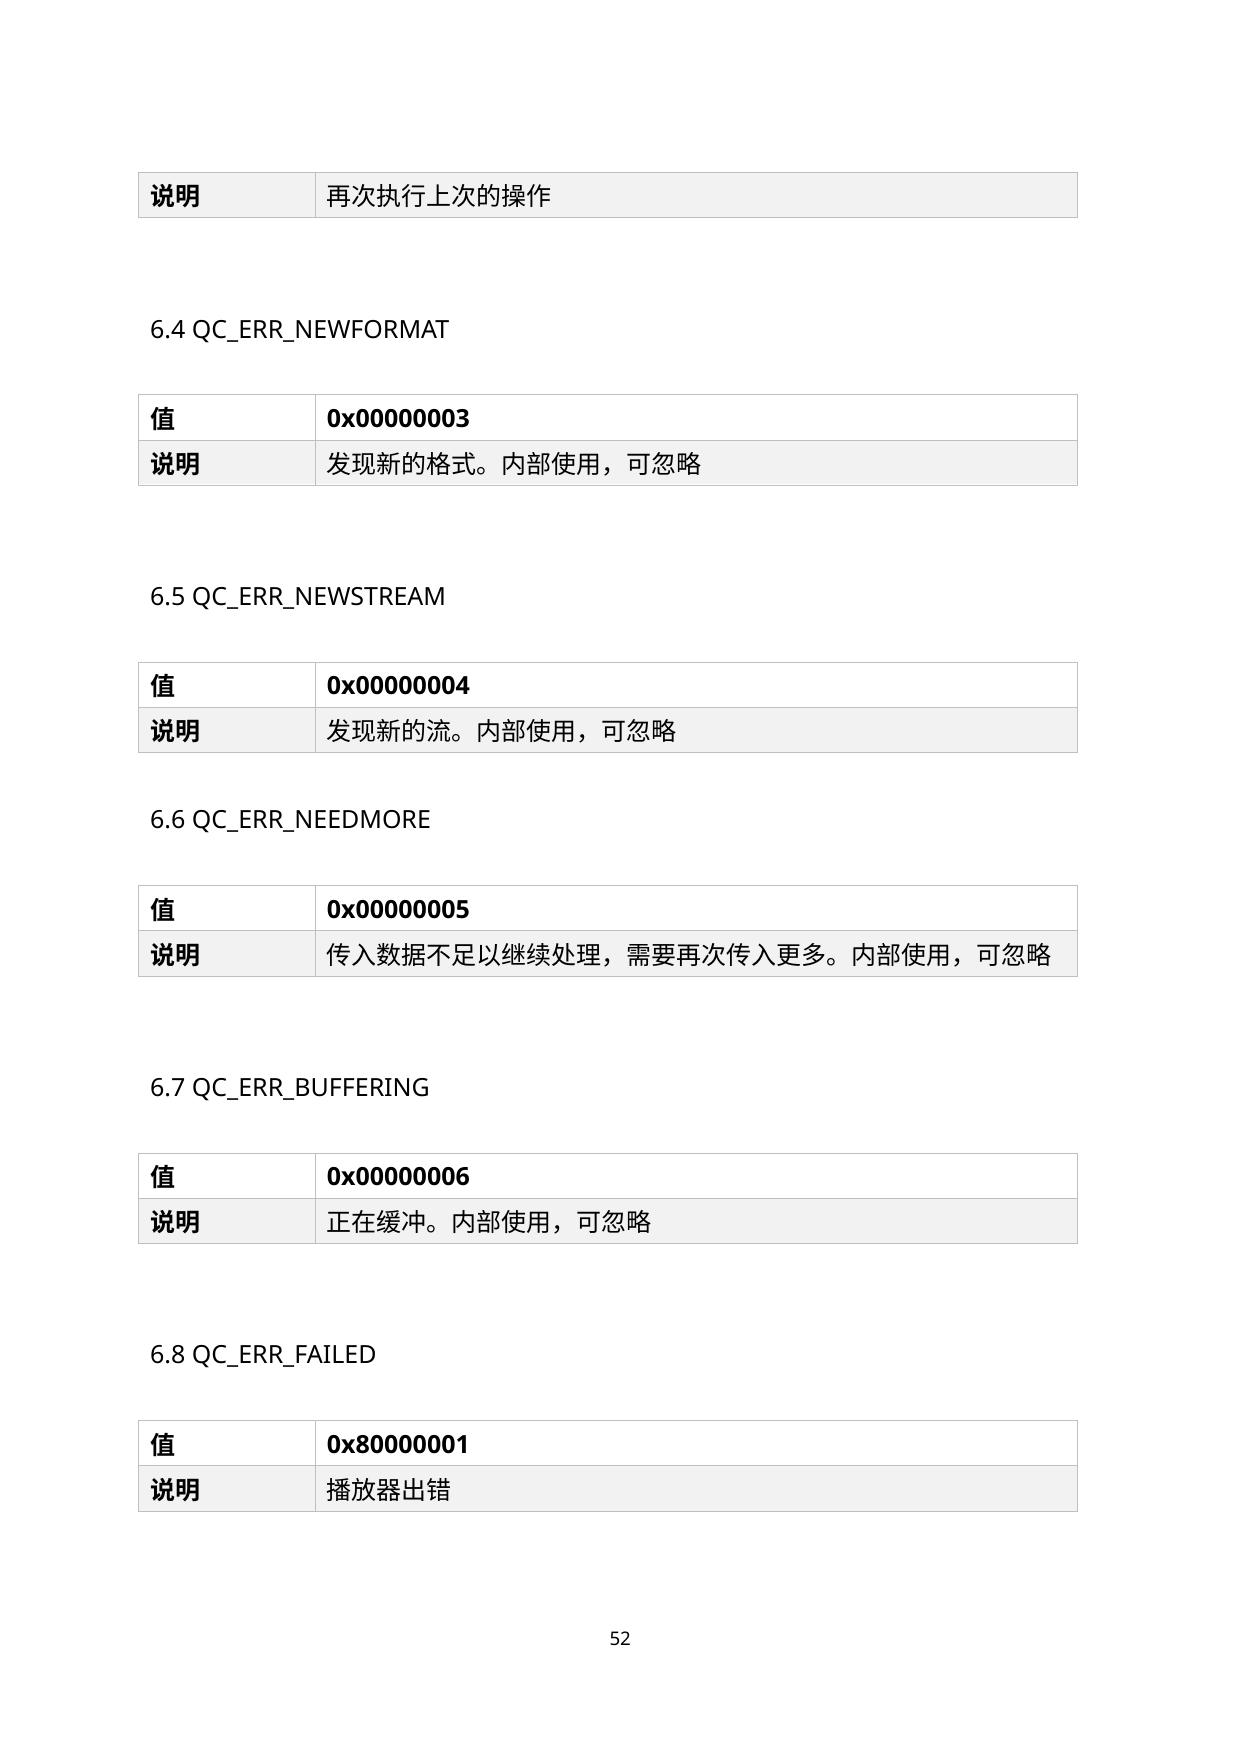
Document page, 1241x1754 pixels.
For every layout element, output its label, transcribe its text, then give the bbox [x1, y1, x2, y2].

table_header 0x00000004 [316, 663, 1077, 707]
table_header 0x00000003 [316, 395, 1077, 439]
table_header 值 [139, 1154, 315, 1198]
table_cell 播放器出错 [316, 1466, 1077, 1511]
table_cell 说明 [139, 708, 315, 752]
table_header 值 [139, 1421, 315, 1465]
text 6.8 QC_ERR_FAILED [150, 1332, 1090, 1376]
table_cell 正在缓冲。内部使用，可忽略 [316, 1199, 1077, 1243]
table_header 值 [139, 886, 315, 930]
text 6.5 QC_ERR_NEWSTREAM [150, 574, 1090, 618]
table_cell 说明 [139, 931, 315, 976]
table_header 0x80000001 [316, 1421, 1077, 1465]
table_header 值 [139, 395, 315, 439]
text 6.7 QC_ERR_BUFFERING [150, 1065, 1090, 1109]
table_cell 发现新的格式。内部使用，可忽略 [316, 441, 1077, 484]
table_header 0x00000006 [316, 1154, 1077, 1198]
table_header 值 [139, 663, 315, 707]
table_cell 说明 [139, 173, 315, 217]
text 6.6 QC_ERR_NEEDMORE [150, 797, 1090, 841]
table_header 0x00000005 [316, 886, 1077, 930]
table_cell 说明 [139, 1466, 315, 1511]
table_cell 说明 [139, 1199, 315, 1243]
text 6.4 QC_ERR_NEWFORMAT [150, 306, 1090, 350]
table_cell 传入数据不足以继续处理，需要再次传入更多。内部使用，可忽略 [316, 931, 1077, 976]
table_cell 发现新的流。内部使用，可忽略 [316, 708, 1077, 752]
table_cell 说明 [139, 441, 315, 484]
table_cell 再次执行上次的操作 [316, 173, 1077, 217]
